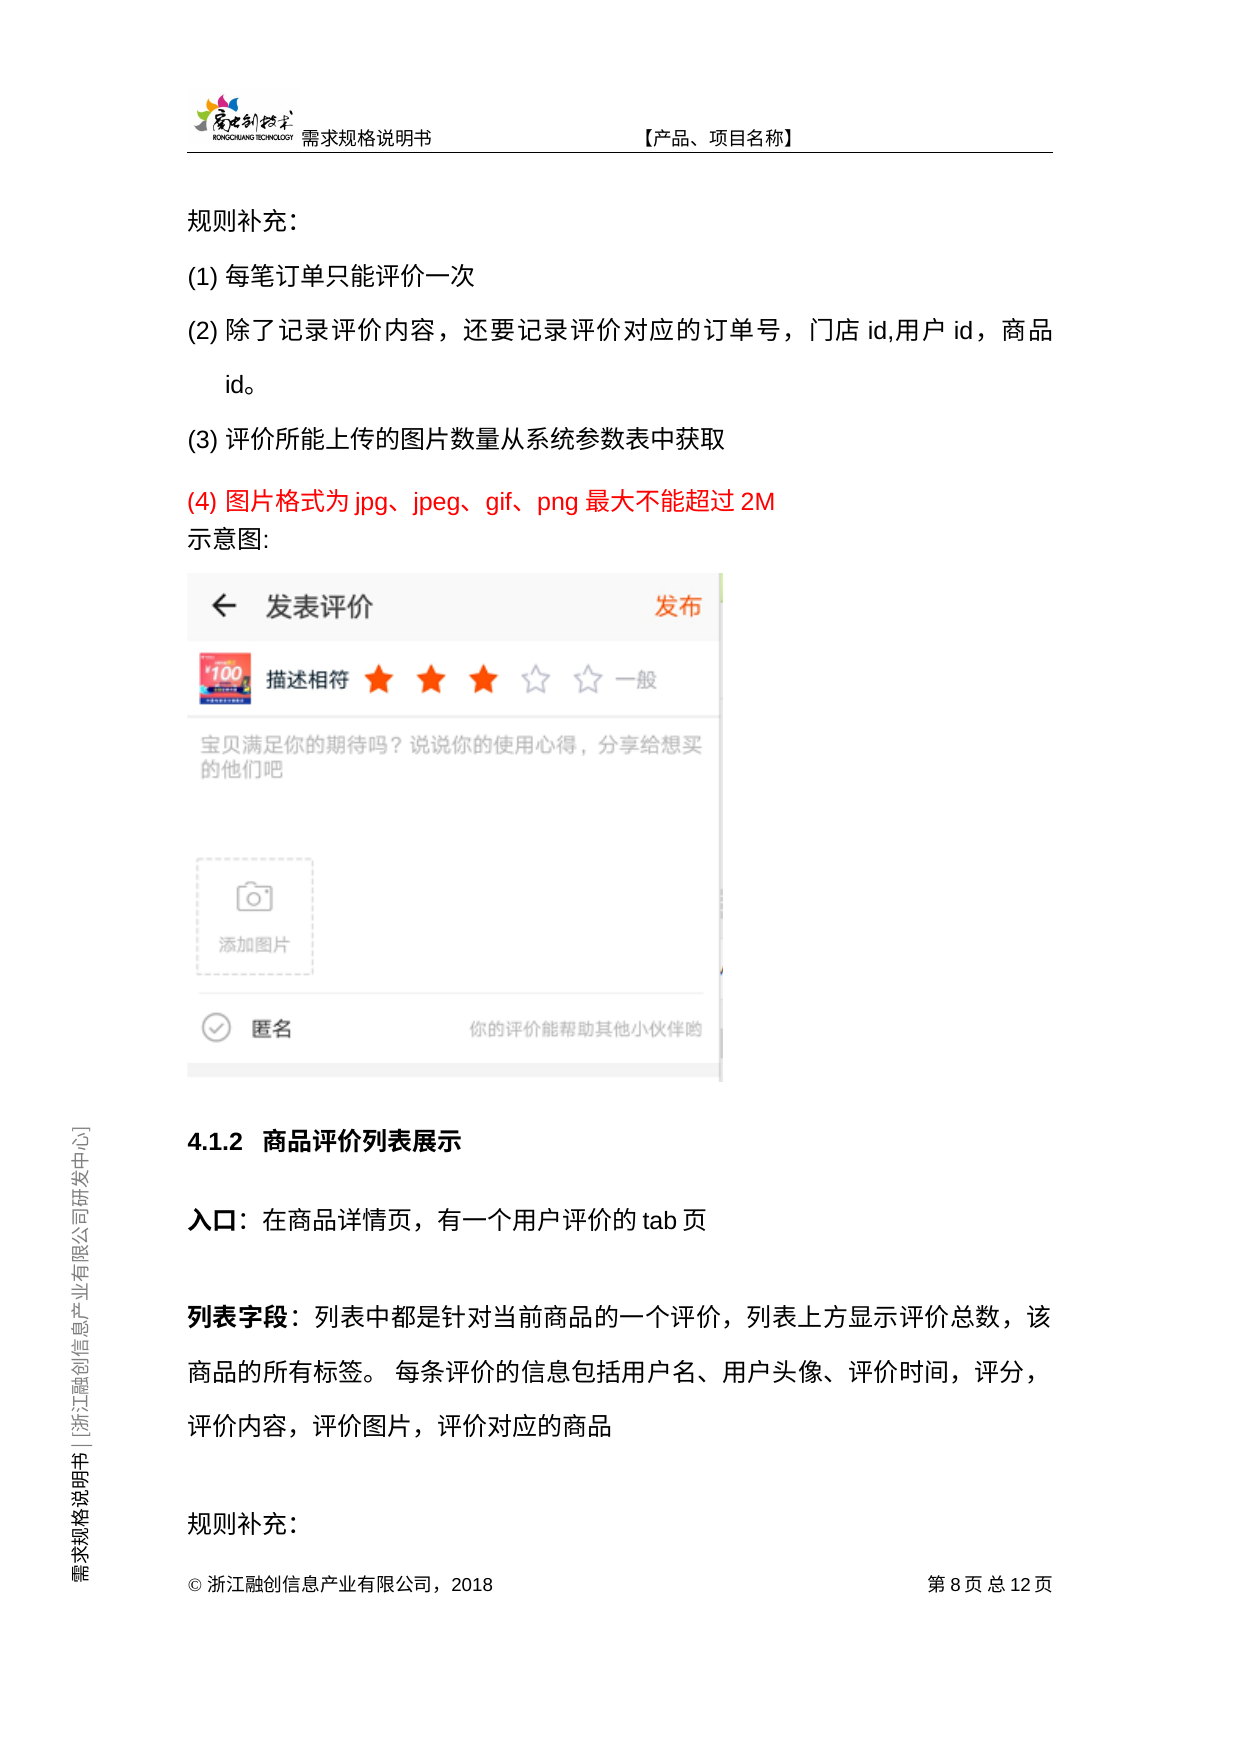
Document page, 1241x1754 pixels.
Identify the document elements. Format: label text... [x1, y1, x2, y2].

text 规则补充： [187, 1504, 1053, 1540]
list 评价所能上传的图片数量从系统参数表中获取 [187, 419, 1053, 456]
list 每笔订单只能评价一次 [187, 256, 1053, 292]
text 规则补充： [187, 202, 1053, 238]
picture [187, 88, 302, 145]
picture [187, 573, 723, 1082]
text 示意图: [187, 519, 1053, 556]
text 入口：在商品详情页，有一个用户评价的tab页 [187, 1200, 1053, 1237]
subtitle 商品评价列表展示 [187, 1121, 1053, 1157]
text 列表字段：列表中都是针对当前商品的一个评价，列表上方显示评价总数，该商品的所有标签。 每条评价的信息包括用户名、用户头像、评价时间，评分，评价内容，评价图片，评价对应的商品 [187, 1298, 1053, 1443]
list 图片格式为jpg、jpeg、gif、png 最大不能超过2M [187, 474, 1053, 519]
list 除了记录评价内容，还要记录评价对应的订单号，门店id,用户id，商品id。 [187, 311, 1053, 401]
